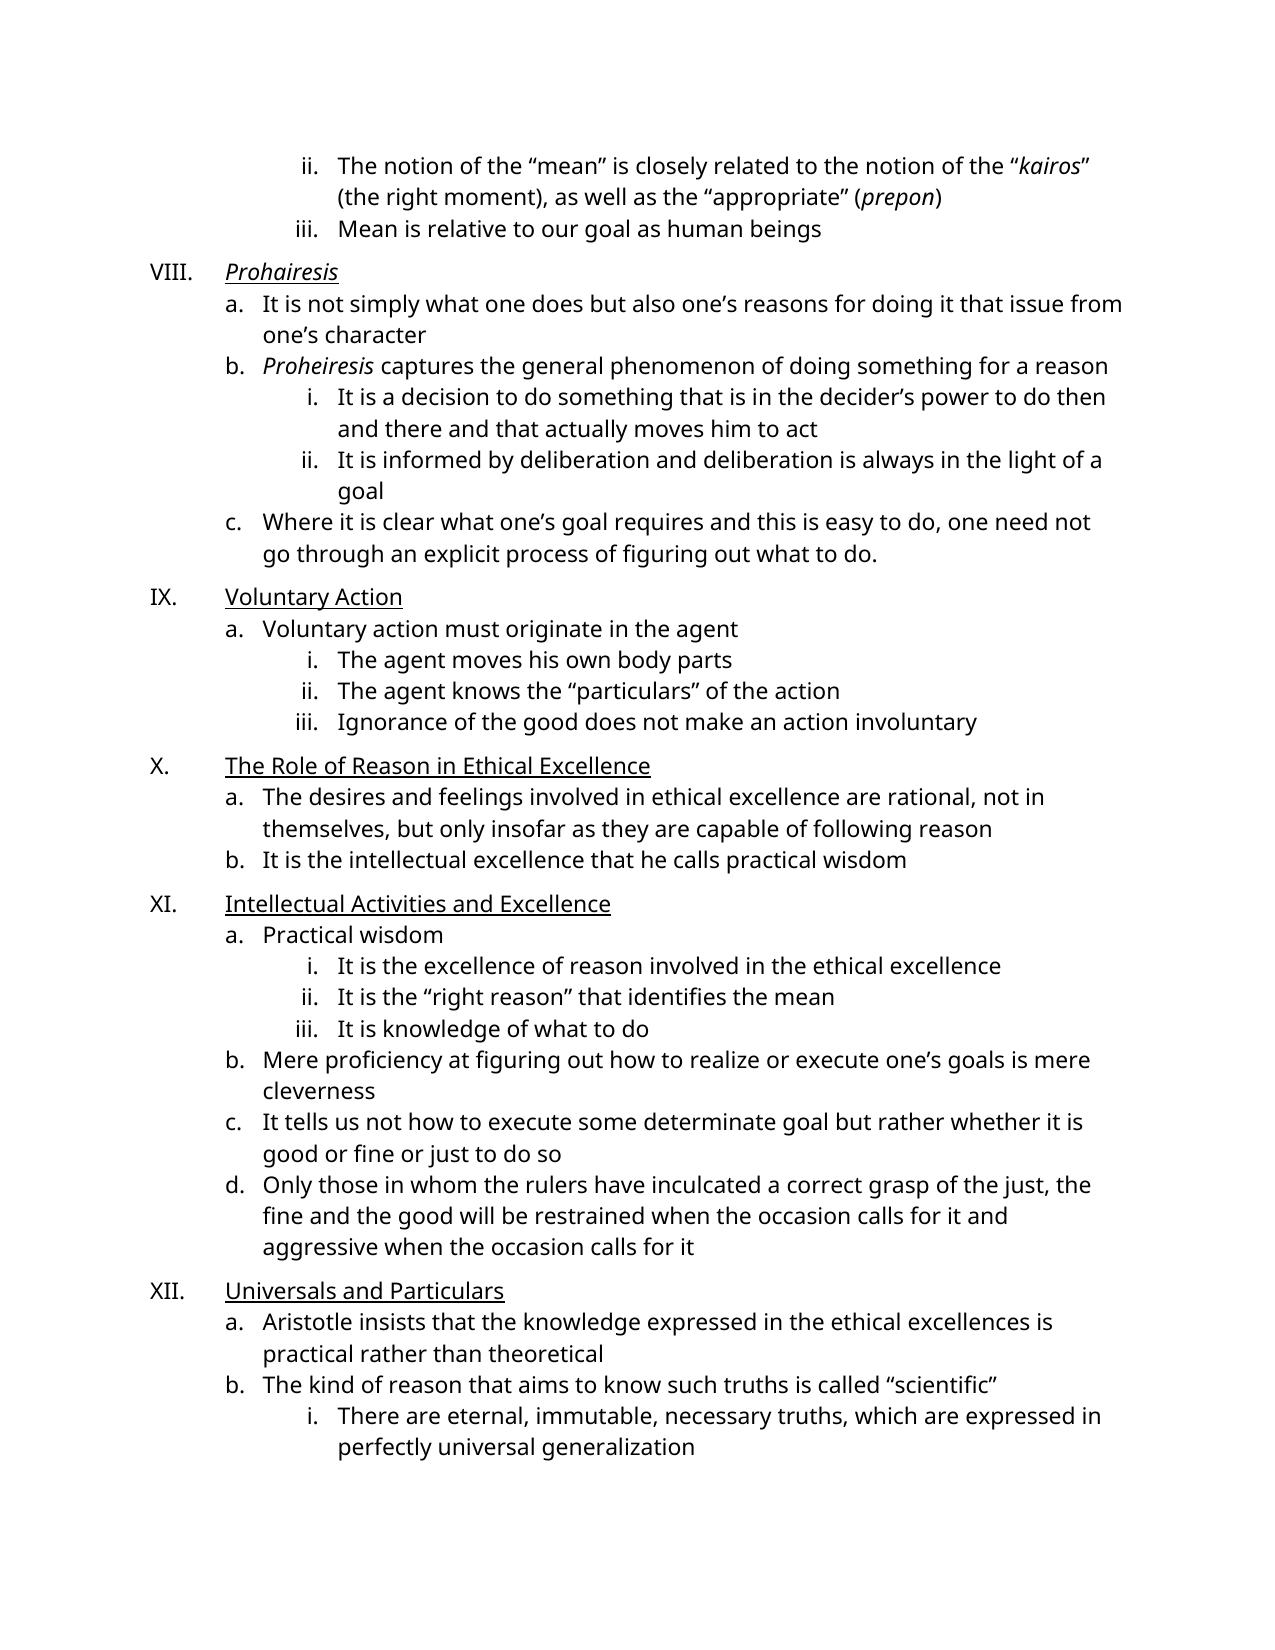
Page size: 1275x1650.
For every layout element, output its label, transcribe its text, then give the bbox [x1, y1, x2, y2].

list It is the “right reason” that identifies the mean [319, 981, 1125, 1012]
list It is not simply what one does but also one’s reasons for doing it that issue from one’s character [225, 287, 1125, 350]
list It tells us not how to execute some determinate goal but rather whether it is good or fine or just to do so [225, 1106, 1125, 1169]
list Where it is clear what one’s goal requires and this is easy to do, one need not go through an explicit process of figuring out what to do. [225, 506, 1125, 569]
list Aristotle insists that the knowledge expressed in the ethical excellences is practical rather than theoretical [225, 1306, 1125, 1369]
list The desires and feelings involved in ethical excellence are rational, not in themselves, but only insofar as they are capable of following reason [225, 781, 1125, 844]
list Ignorance of the good does not make an action involuntary [319, 706, 1125, 737]
list The agent knows the “particulars” of the action [319, 675, 1125, 706]
list Voluntary action must originate in the agent [225, 612, 1125, 644]
list Prohairesis [150, 256, 1125, 287]
list The Role of Reason in Ethical Excellence [150, 750, 1125, 781]
list There are eternal, immutable, necessary truths, which are expressed in perfectly universal generalization [319, 1400, 1125, 1462]
list It is knowledge of what to do [319, 1012, 1125, 1044]
list The agent moves his own body parts [319, 644, 1125, 675]
list Only those in whom the rulers have inculcated a correct grasp of the just, the fine and the good will be restrained when the occasion calls for it and aggressive when the occasion calls for it [225, 1169, 1125, 1262]
list It is the intellectual excellence that he calls practical wisdom [225, 844, 1125, 875]
list Mean is relative to our goal as human beings [319, 212, 1125, 244]
list It is a decision to do something that is in the decider’s power to do then and there and that actually moves him to act [319, 381, 1125, 444]
list Mere proficiency at figuring out how to realize or execute one’s goals is mere cleverness [225, 1044, 1125, 1106]
list Intellectual Activities and Excellence [150, 887, 1125, 919]
list It is the excellence of reason involved in the ethical excellence [319, 950, 1125, 981]
list Practical wisdom [225, 919, 1125, 950]
list It is informed by deliberation and deliberation is always in the light of a goal [319, 444, 1125, 506]
list The kind of reason that aims to know such truths is called “scientific” [225, 1369, 1125, 1400]
list Universals and Particulars [150, 1275, 1125, 1306]
list Proheiresis captures the general phenomenon of doing something for a reason [225, 350, 1125, 381]
list Voluntary Action [150, 581, 1125, 612]
list The notion of the “mean” is closely related to the notion of the “kairos” (the right moment), as well as the “appropriate” (prepon) [319, 150, 1125, 212]
